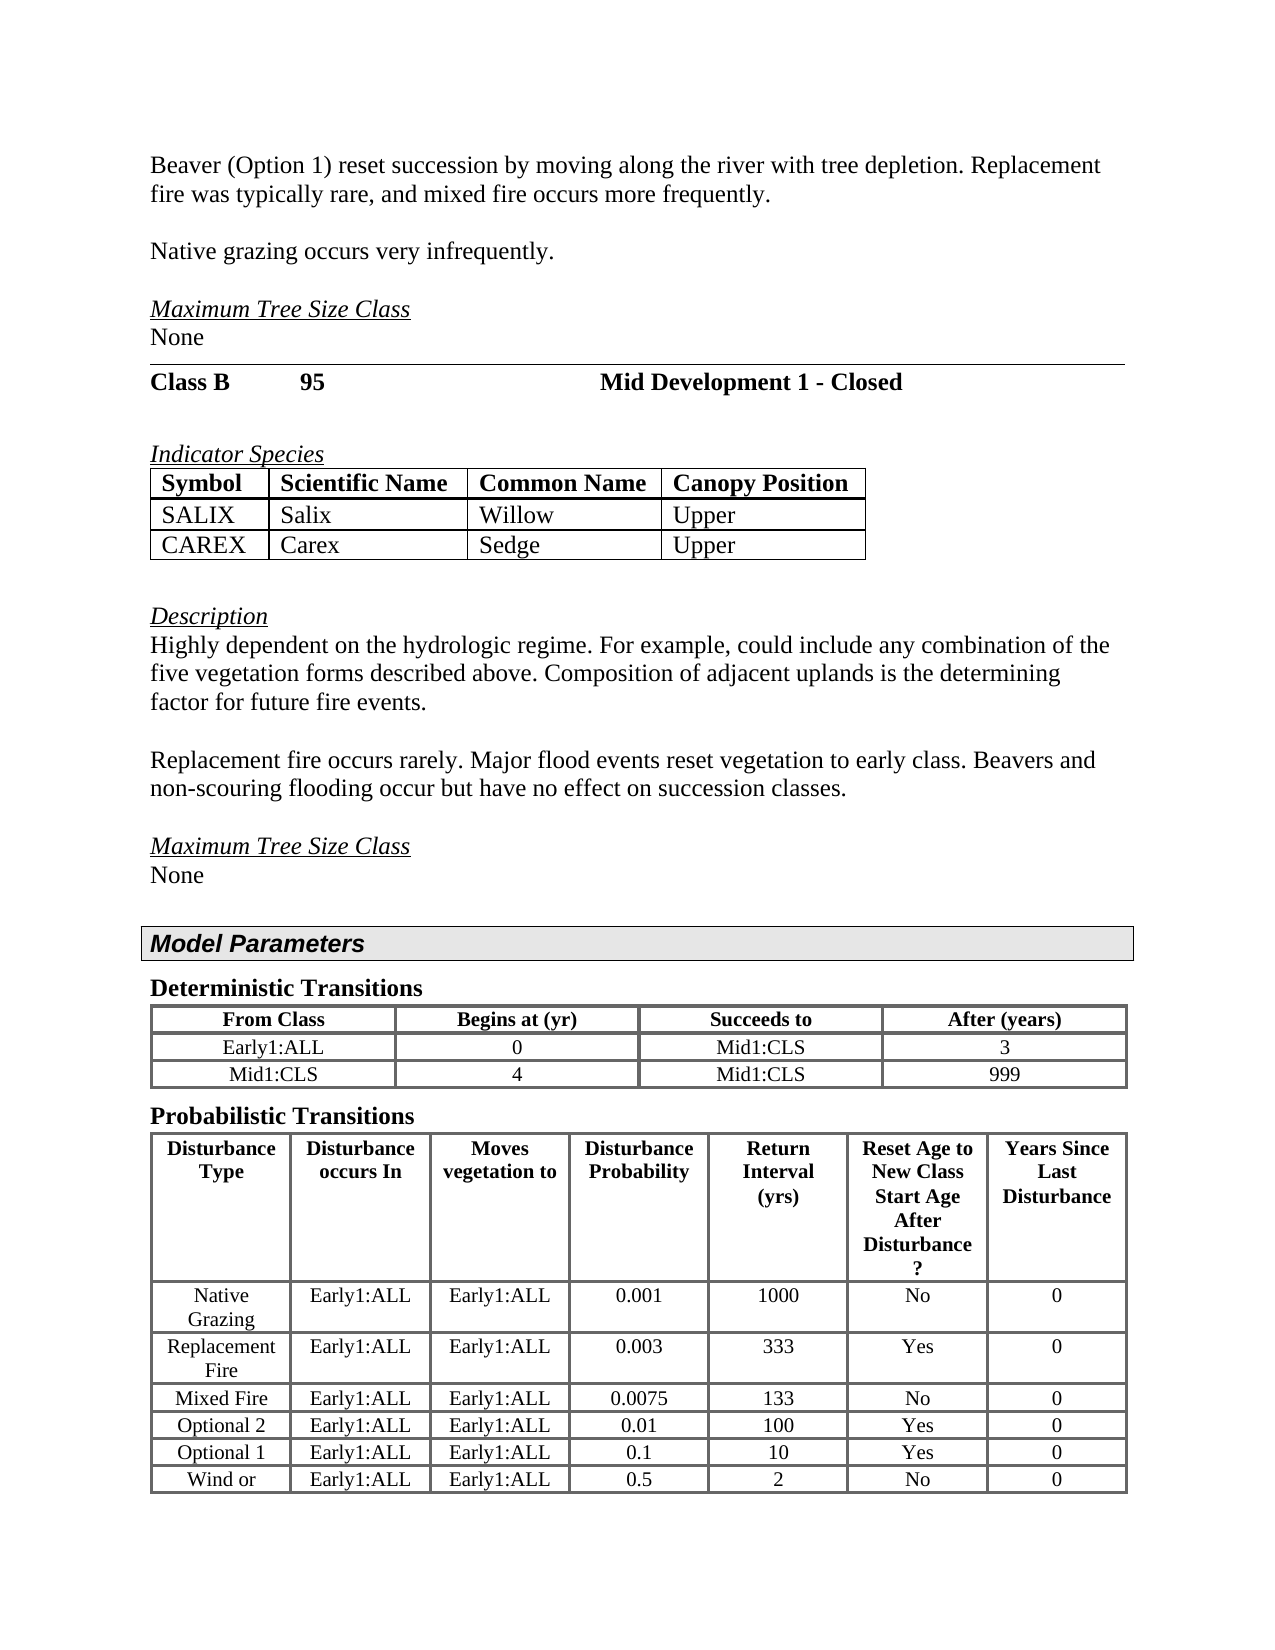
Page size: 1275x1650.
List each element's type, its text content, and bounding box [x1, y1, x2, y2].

table_cell No [849, 1385, 986, 1409]
table_cell SALIX [151, 500, 268, 529]
table_cell Early1:ALL [432, 1440, 568, 1464]
table_cell 0.003 [571, 1334, 707, 1382]
table_cell Early1:ALL [292, 1334, 429, 1382]
table_cell Early1:ALL [292, 1413, 429, 1437]
text Model Parameters [142, 927, 1133, 960]
table_cell 4 [397, 1062, 637, 1086]
table_cell 0.001 [571, 1283, 707, 1331]
table_header Return Interval (yrs) [710, 1135, 846, 1280]
table_header Disturbance Type [153, 1135, 289, 1280]
table_cell 333 [710, 1334, 846, 1382]
table_cell Optional 2 [153, 1413, 289, 1437]
table_header Succeeds to [641, 1008, 881, 1031]
text Maximum Tree Size ClassNone [150, 831, 1125, 888]
table_cell 999 [884, 1062, 1125, 1086]
table_header Scientific Name [270, 469, 467, 497]
table_cell No [849, 1283, 986, 1331]
table_cell Early1:ALL [292, 1440, 429, 1464]
table_cell 0 [989, 1413, 1125, 1437]
table_cell 0 [989, 1440, 1125, 1464]
table_header Years Since Last Disturbance [989, 1135, 1125, 1280]
table_cell Early1:ALL [292, 1467, 429, 1491]
table_cell Carex [270, 531, 467, 559]
text Replacement fire occurs rarely. Major flood events reset vegetation to early class. Beavers and non-scouring flooding occur but have no effect on succession classes. [150, 745, 1125, 802]
table_cell Early1:ALL [432, 1467, 568, 1491]
table_cell 0.1 [571, 1440, 707, 1464]
table_cell 133 [710, 1385, 846, 1409]
table_header Moves vegetation to [432, 1135, 568, 1280]
table_cell Early1:ALL [432, 1385, 568, 1409]
table_cell Optional 1 [153, 1440, 289, 1464]
table_cell Early1:ALL [292, 1283, 429, 1331]
table_cell 2 [710, 1467, 846, 1491]
table_cell 1000 [710, 1283, 846, 1331]
table_cell Early1:ALL [432, 1413, 568, 1437]
table_cell Replacement Fire [153, 1334, 289, 1382]
table_cell 0 [989, 1467, 1125, 1491]
table_cell CAREX [151, 531, 268, 559]
table_cell Upper [662, 531, 865, 559]
table_cell 0 [397, 1035, 637, 1059]
table_cell Salix [270, 500, 467, 529]
table_cell 0.5 [571, 1467, 707, 1491]
table_cell 0 [989, 1334, 1125, 1382]
table_cell Yes [849, 1440, 986, 1464]
table_cell Mid1:CLS [153, 1062, 394, 1086]
table_header Common Name [468, 469, 661, 497]
text Description [150, 601, 1125, 630]
table_cell Early1:ALL [432, 1283, 568, 1331]
table_cell 0 [989, 1385, 1125, 1409]
table_cell Early1:ALL [153, 1035, 394, 1059]
table_cell Native Grazing [153, 1283, 289, 1331]
table_cell Early1:ALL [432, 1334, 568, 1382]
table_cell No [849, 1467, 986, 1491]
table_header Disturbance occurs In [292, 1135, 429, 1280]
table_header Symbol [151, 469, 268, 497]
text Native grazing occurs very infrequently. [150, 236, 1125, 265]
table_cell 100 [710, 1413, 846, 1437]
table_header After (years) [884, 1008, 1125, 1031]
table_cell 10 [710, 1440, 846, 1464]
table_cell 0 [989, 1283, 1125, 1331]
table_cell 0.01 [571, 1413, 707, 1437]
table_cell Mid1:CLS [641, 1062, 881, 1086]
table_cell Mixed Fire [153, 1385, 289, 1409]
table_cell Willow [468, 500, 661, 529]
text Class B 95 Mid Development 1 - Closed [150, 365, 1125, 396]
table_header Begins at (yr) [397, 1008, 637, 1031]
table_header Canopy Position [662, 469, 865, 497]
text Probabilistic Transitions [150, 1101, 1125, 1130]
table_cell Sedge [468, 531, 661, 559]
table_cell Mid1:CLS [641, 1035, 881, 1059]
table_cell Upper [662, 500, 865, 529]
text Indicator Species [150, 439, 1125, 468]
text Highly dependent on the hydrologic regime. For example, could include any combination of the five vegetation forms described above. Composition of adjacent uplands is the determining factor for future fire events. [150, 630, 1125, 716]
text Maximum Tree Size ClassNone [150, 294, 1125, 351]
text Deterministic Transitions [150, 973, 1125, 1002]
table_header Reset Age to New Class Start Age After Disturbance? [849, 1135, 986, 1280]
table_header Disturbance Probability [571, 1135, 707, 1280]
table_cell Early1:ALL [292, 1385, 429, 1409]
table_cell 3 [884, 1035, 1125, 1059]
table_cell 0.0075 [571, 1385, 707, 1409]
table_cell Yes [849, 1413, 986, 1437]
text Beaver (Option 1) reset succession by moving along the river with tree depletion. Replacement fire was typically rare, and mixed fire occurs more frequently. [150, 150, 1125, 207]
table_cell Yes [849, 1334, 986, 1382]
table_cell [153, 1467, 289, 1491]
table_header From Class [153, 1008, 394, 1031]
